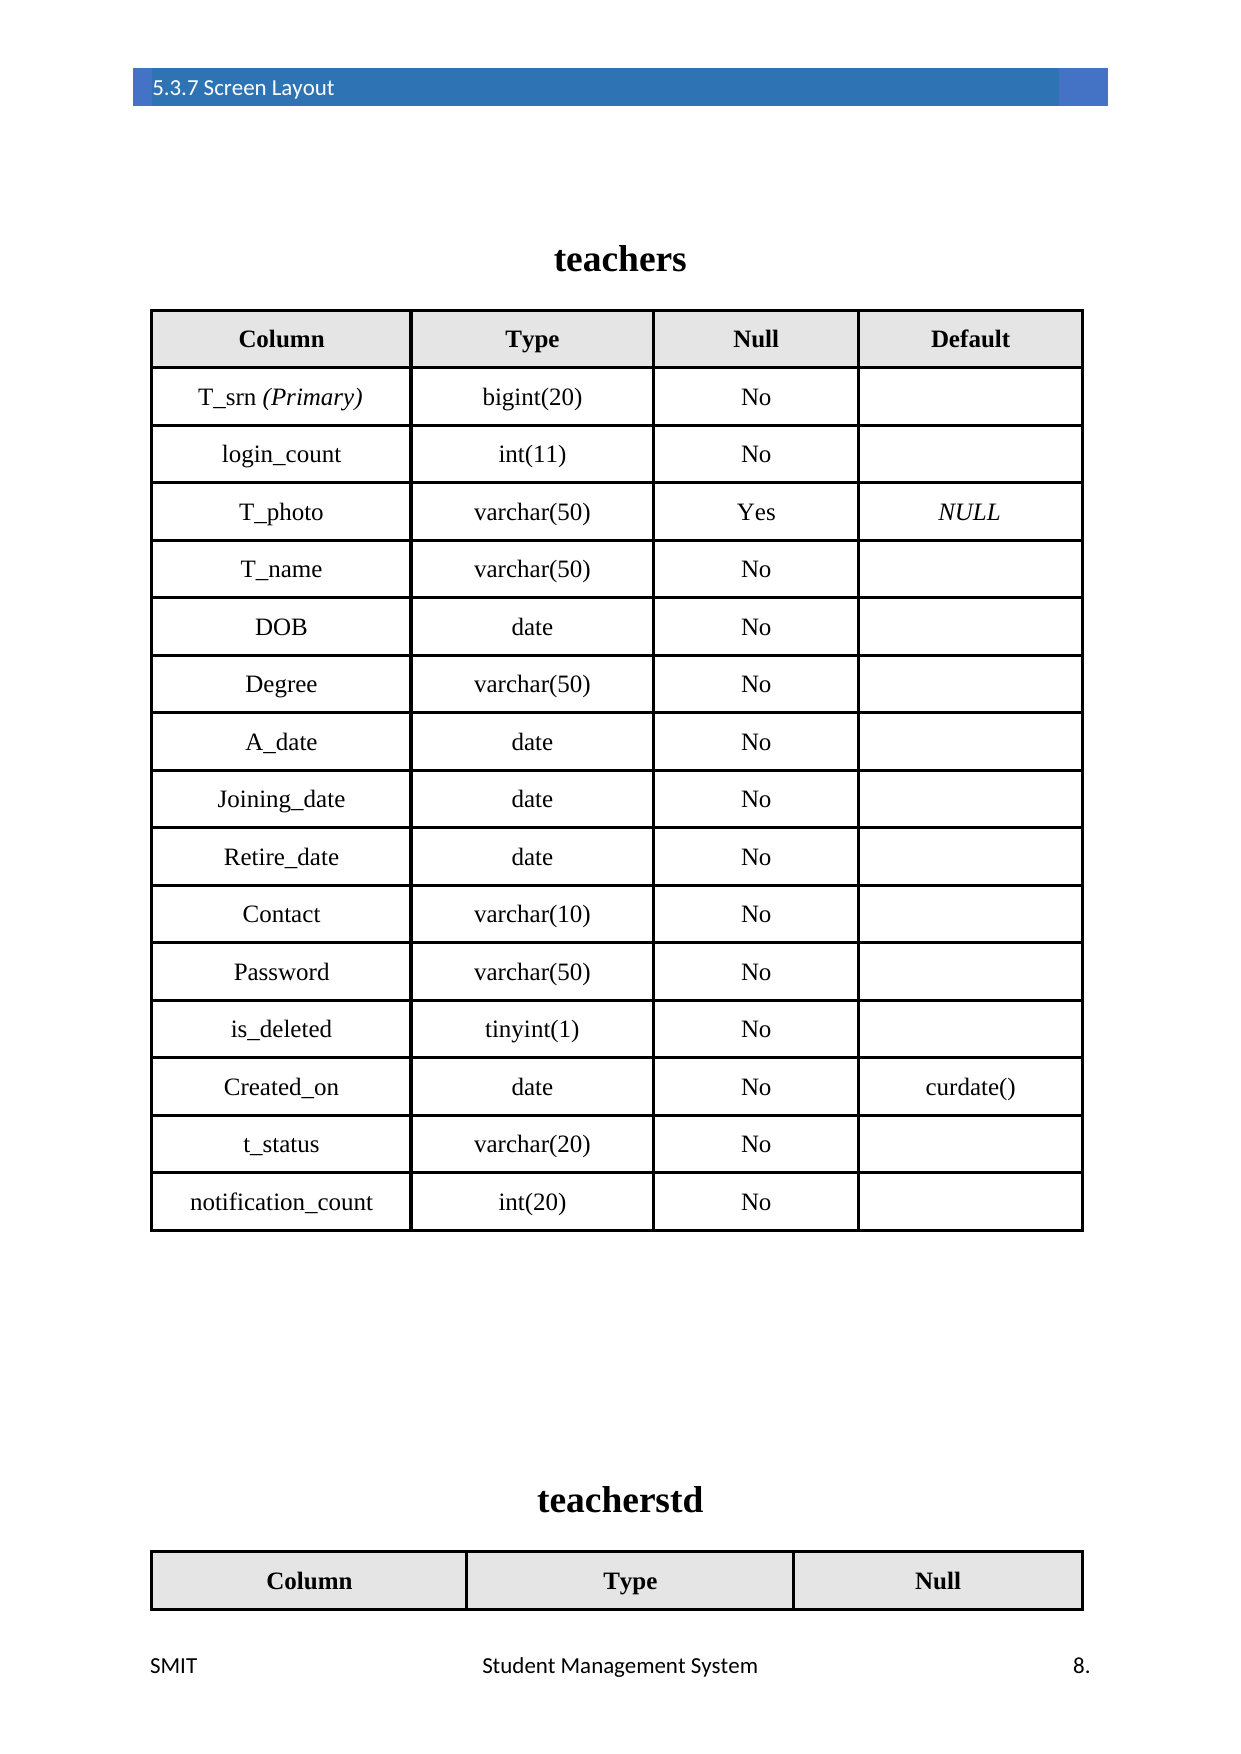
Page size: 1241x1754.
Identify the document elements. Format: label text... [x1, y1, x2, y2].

table_cell No [655, 369, 857, 424]
table_cell Degree [153, 657, 409, 711]
table_header Column [153, 1553, 465, 1608]
table_cell No [655, 1059, 857, 1114]
table_cell int(20) [413, 1174, 652, 1229]
table_cell No [655, 829, 857, 884]
table_cell T_srn (Primary) [153, 369, 409, 424]
table_cell DOB [153, 599, 409, 654]
table_cell No [655, 599, 857, 654]
table_cell varchar(50) [413, 657, 652, 711]
table_cell [860, 542, 1081, 596]
table_cell date [413, 772, 652, 826]
table_cell [860, 369, 1081, 424]
table_cell date [413, 714, 652, 769]
table_header Null [655, 312, 857, 366]
table_cell Password [153, 944, 409, 999]
table_cell bigint(20) [413, 369, 652, 424]
table_cell [860, 1002, 1081, 1056]
table_cell No [655, 657, 857, 711]
table_header Type [468, 1553, 792, 1608]
table_cell int(11) [413, 427, 652, 481]
text teacherstd [150, 1478, 1090, 1521]
table_cell No [655, 887, 857, 941]
table_cell No [655, 542, 857, 596]
table_cell [860, 714, 1081, 769]
table_cell A_date [153, 714, 409, 769]
table_header Default [860, 312, 1081, 366]
table_cell tinyint(1) [413, 1002, 652, 1056]
table_cell varchar(50) [413, 542, 652, 596]
table_cell [860, 1174, 1081, 1229]
table_cell [860, 944, 1081, 999]
table_cell Joining_date [153, 772, 409, 826]
table_cell varchar(20) [413, 1117, 652, 1171]
table_cell [860, 829, 1081, 884]
table_cell [860, 887, 1081, 941]
table_cell Yes [655, 484, 857, 539]
table_cell Retire_date [153, 829, 409, 884]
table_cell notification_count [153, 1174, 409, 1229]
table_header Column [153, 312, 409, 366]
table_cell varchar(50) [413, 944, 652, 999]
table_cell date [413, 1059, 652, 1114]
table_cell [860, 427, 1081, 481]
table_cell No [655, 1174, 857, 1229]
table_header Null [795, 1553, 1081, 1608]
table_cell [860, 599, 1081, 654]
table_cell [860, 657, 1081, 711]
table_cell [860, 1117, 1081, 1171]
table_cell No [655, 772, 857, 826]
table_cell No [655, 944, 857, 999]
table_cell varchar(50) [413, 484, 652, 539]
text teachers [150, 236, 1090, 279]
table_cell is_deleted [153, 1002, 409, 1056]
table_cell varchar(10) [413, 887, 652, 941]
table_cell date [413, 829, 652, 884]
table_cell date [413, 599, 652, 654]
table_cell login_count [153, 427, 409, 481]
table_cell Contact [153, 887, 409, 941]
table_cell NULL [860, 484, 1081, 539]
table_header Type [413, 312, 652, 366]
table_cell Created_on [153, 1059, 409, 1114]
table_cell [860, 772, 1081, 826]
table_cell T_photo [153, 484, 409, 539]
table_cell No [655, 1117, 857, 1171]
table_cell No [655, 714, 857, 769]
table_cell T_name [153, 542, 409, 596]
table_cell t_status [153, 1117, 409, 1171]
table_cell No [655, 427, 857, 481]
table_cell curdate() [860, 1059, 1081, 1114]
table_cell No [655, 1002, 857, 1056]
